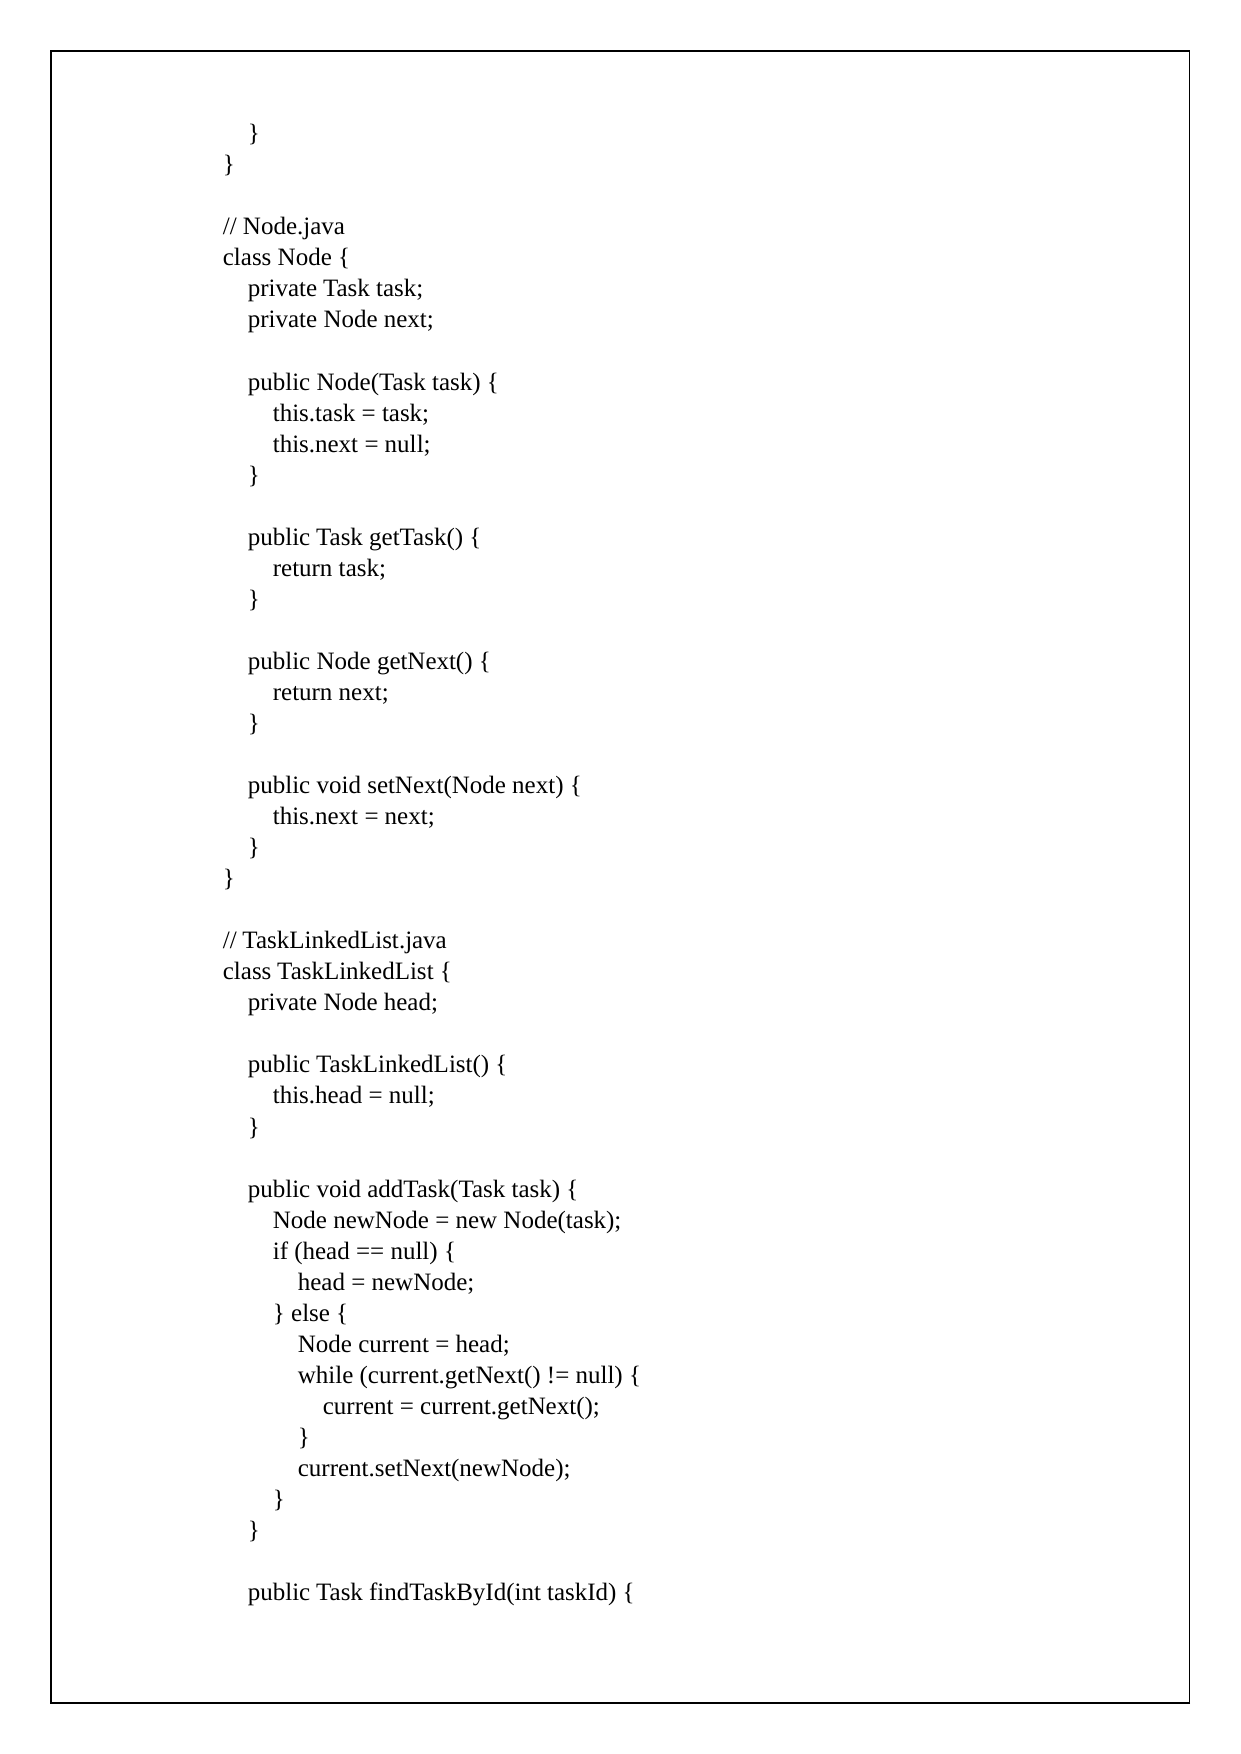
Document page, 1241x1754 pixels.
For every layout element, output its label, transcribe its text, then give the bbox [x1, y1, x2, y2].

list if (head == null) { [223, 1236, 1137, 1264]
list class TaskLinkedList { [223, 956, 1137, 985]
list } [223, 863, 1137, 892]
list } [223, 1484, 1137, 1513]
list public Node(Task task) { [223, 367, 1137, 395]
list } else { [223, 1298, 1137, 1327]
list private Node head; [223, 987, 1137, 1016]
list current.setNext(newNode); [223, 1453, 1137, 1482]
list Node current = head; [223, 1329, 1137, 1358]
list } [223, 149, 1137, 178]
list private Node next; [223, 304, 1137, 333]
list // TaskLinkedList.java [223, 925, 1137, 954]
list } [223, 1515, 1137, 1544]
list return next; [223, 677, 1137, 706]
list } [223, 1112, 1137, 1140]
list } [223, 584, 1137, 613]
list this.task = task; [223, 398, 1137, 426]
list public void addTask(Task task) { [223, 1174, 1137, 1202]
list return task; [223, 553, 1137, 582]
list current = current.getNext(); [223, 1391, 1137, 1420]
list this.next = null; [223, 429, 1137, 457]
list Node newNode = new Node(task); [223, 1205, 1137, 1233]
list public TaskLinkedList() { [223, 1049, 1137, 1078]
list this.head = null; [223, 1081, 1137, 1109]
list // Node.java [223, 211, 1137, 240]
list public void setNext(Node next) { [223, 770, 1137, 799]
list } [223, 1422, 1137, 1451]
list head = newNode; [223, 1267, 1137, 1296]
list } [223, 118, 1137, 147]
list public Task getTask() { [223, 522, 1137, 551]
list public Task findTaskById(int taskId) { [223, 1577, 1137, 1606]
list class Node { [223, 242, 1137, 271]
list while (current.getNext() != null) { [223, 1360, 1137, 1389]
list } [223, 832, 1137, 861]
list this.next = next; [223, 801, 1137, 830]
list public Node getNext() { [223, 646, 1137, 675]
list } [223, 708, 1137, 737]
list } [223, 460, 1137, 488]
list private Task task; [223, 273, 1137, 302]
